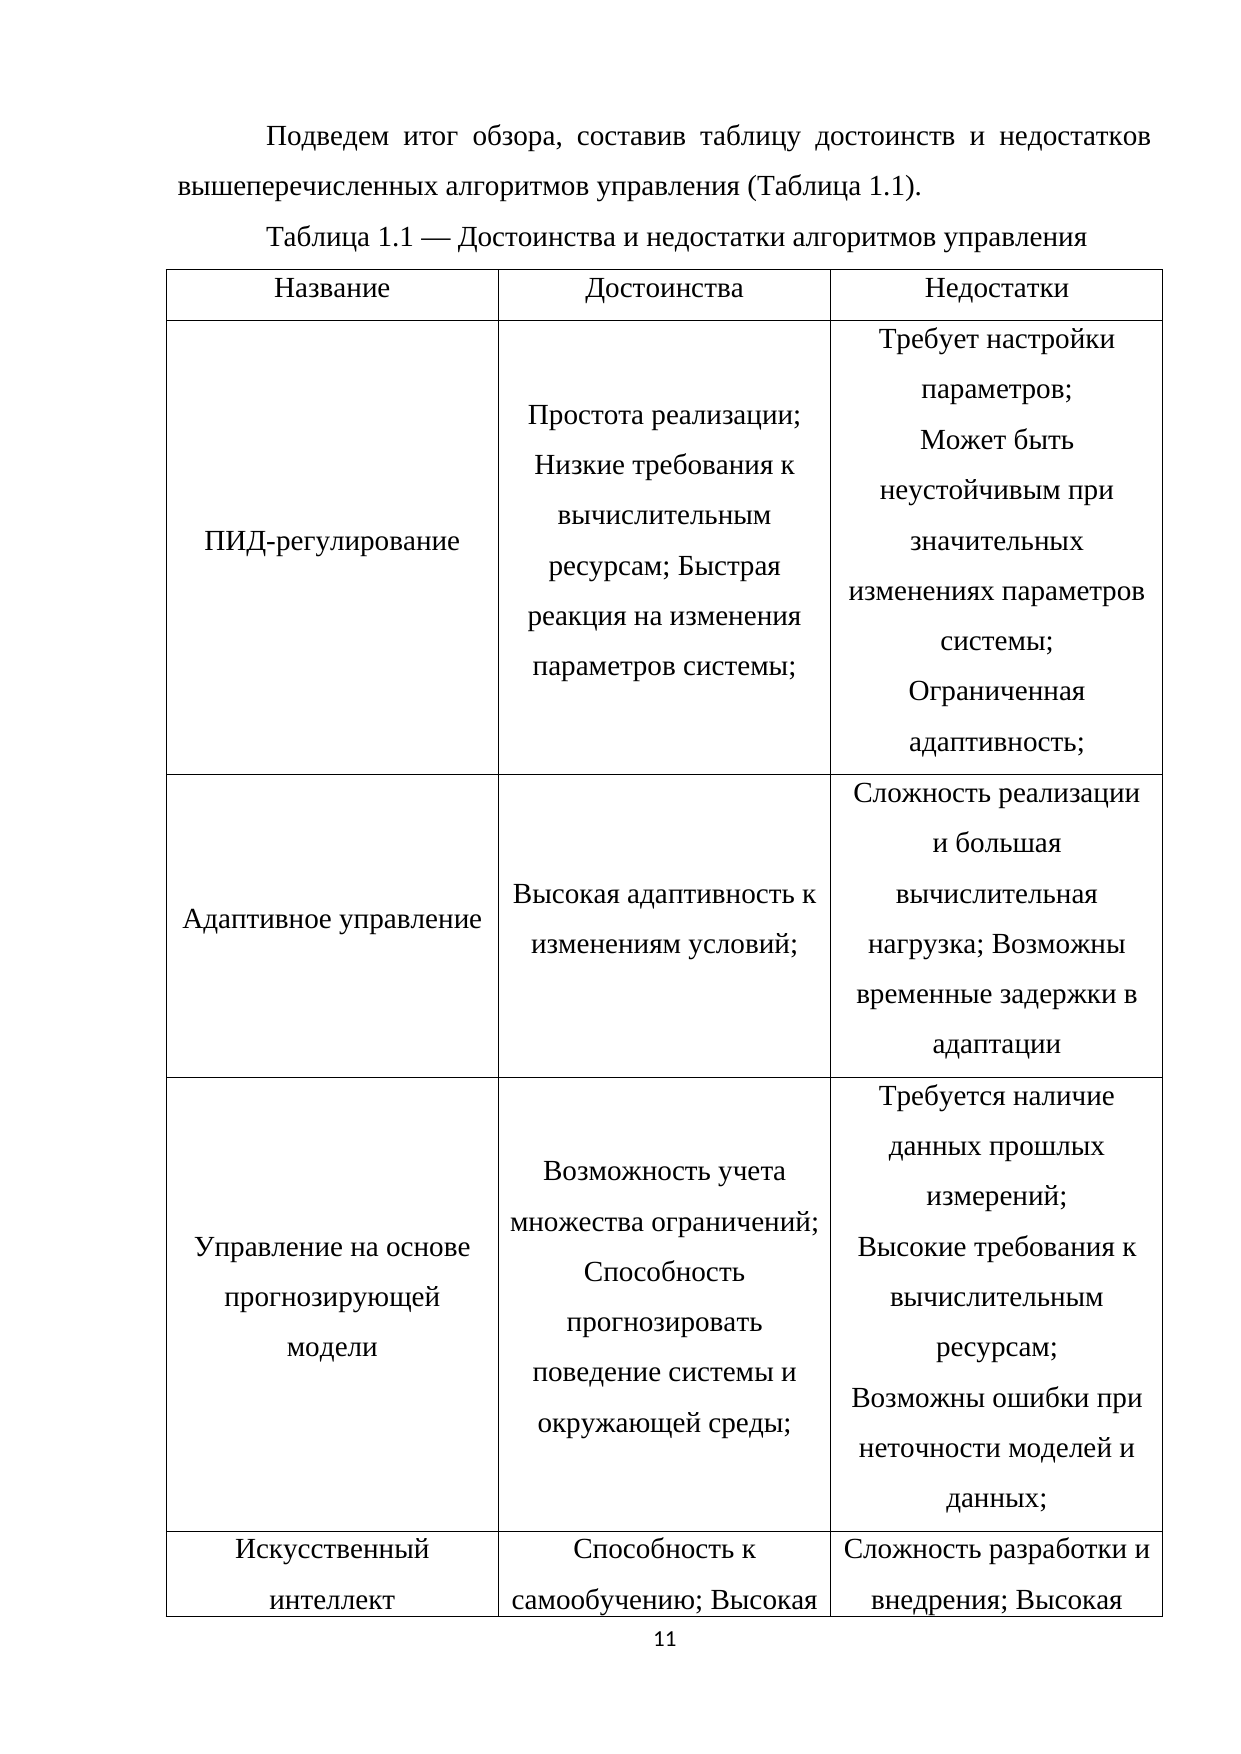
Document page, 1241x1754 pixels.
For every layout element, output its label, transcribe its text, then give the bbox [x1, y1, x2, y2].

table_cell Простота реализации; Низкие требования к вычислительным ресурсам; Быстрая реакция на изменения параметров системы; [499, 321, 830, 774]
table_cell Требует настройки параметров; Может быть неустойчивым при значительных изменениях параметров системы; Ограниченная адаптивность; [831, 321, 1162, 774]
text Подведем итог обзора, составив таблицу достоинств и недостатков вышеперечисленных алгоритмов управления (Таблица 1.1). [177, 118, 1152, 202]
table_cell Способность к самообучению; Высокая гибкость и адаптивность; [499, 1532, 830, 1616]
table_cell Управление на основе прогнозирующей модели [167, 1078, 498, 1531]
table_header Название [167, 270, 498, 320]
table_cell Высокая адаптивность к изменениям условий; [499, 775, 830, 1077]
text Таблица 1.1 — Достоинства и недостатки алгоритмов управления [177, 219, 1152, 252]
table_header Достоинства [499, 270, 830, 320]
table_cell Сложность разработки и внедрения; Высокая вычислительная нагрузка; Необходимость больших объемов данных для обучения; [831, 1532, 1162, 1616]
table_cell Адаптивное управление [167, 775, 498, 1077]
table_cell Искусственный интеллект [167, 1532, 498, 1616]
table_cell Возможность учета множества ограничений; Способность прогнозировать поведение системы и окружающей среды; [499, 1078, 830, 1531]
table_cell ПИД-регулирование [167, 321, 498, 774]
table_cell Требуется наличие данных прошлых измерений; Высокие требования к вычислительным ресурсам; Возможны ошибки при неточности моделей и данных; [831, 1078, 1162, 1531]
table_cell Сложность реализации и большая вычислительная нагрузка; Возможны временные задержки в адаптации [831, 775, 1162, 1077]
table_header Недостатки [831, 270, 1162, 320]
